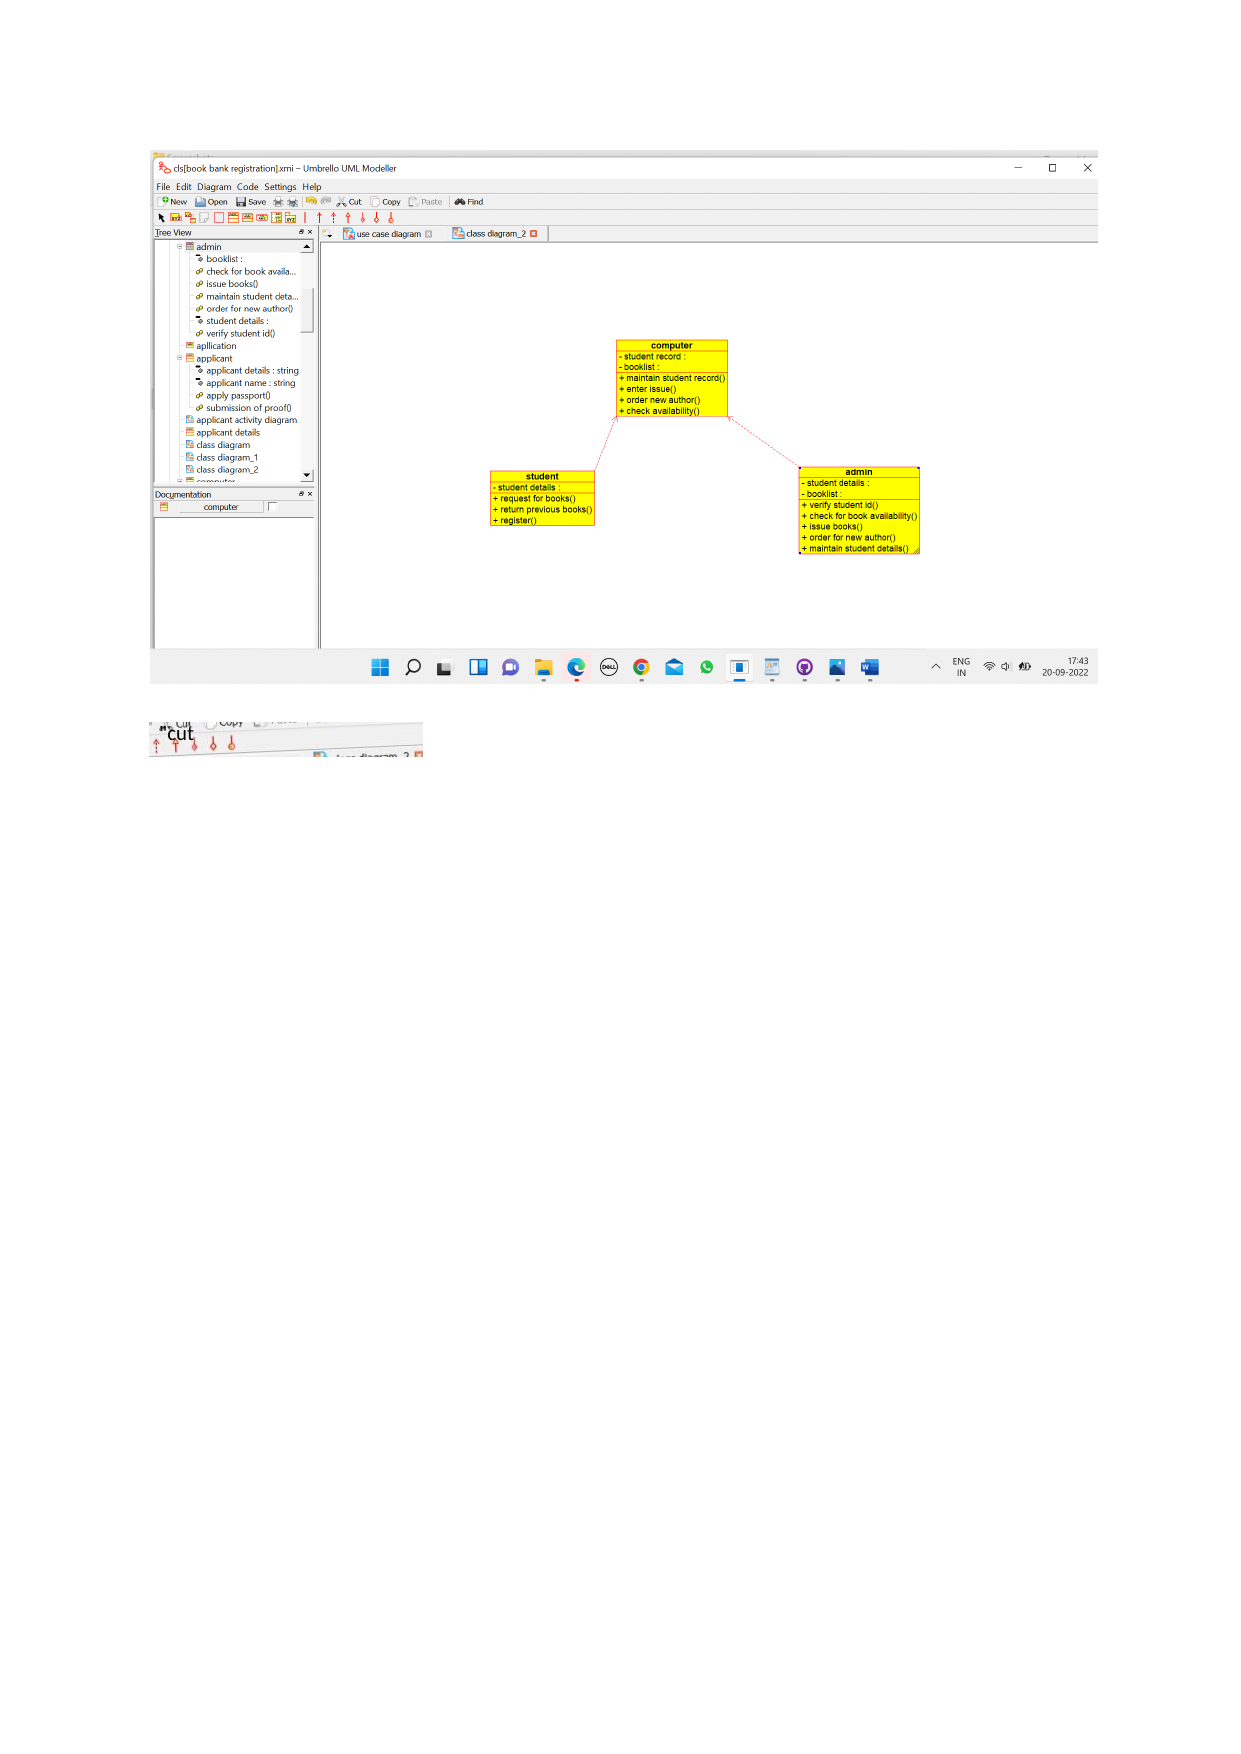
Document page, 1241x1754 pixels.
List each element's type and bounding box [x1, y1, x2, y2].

picture [150, 150, 1099, 684]
table_header [150, 718, 1240, 758]
picture [149, 722, 423, 757]
